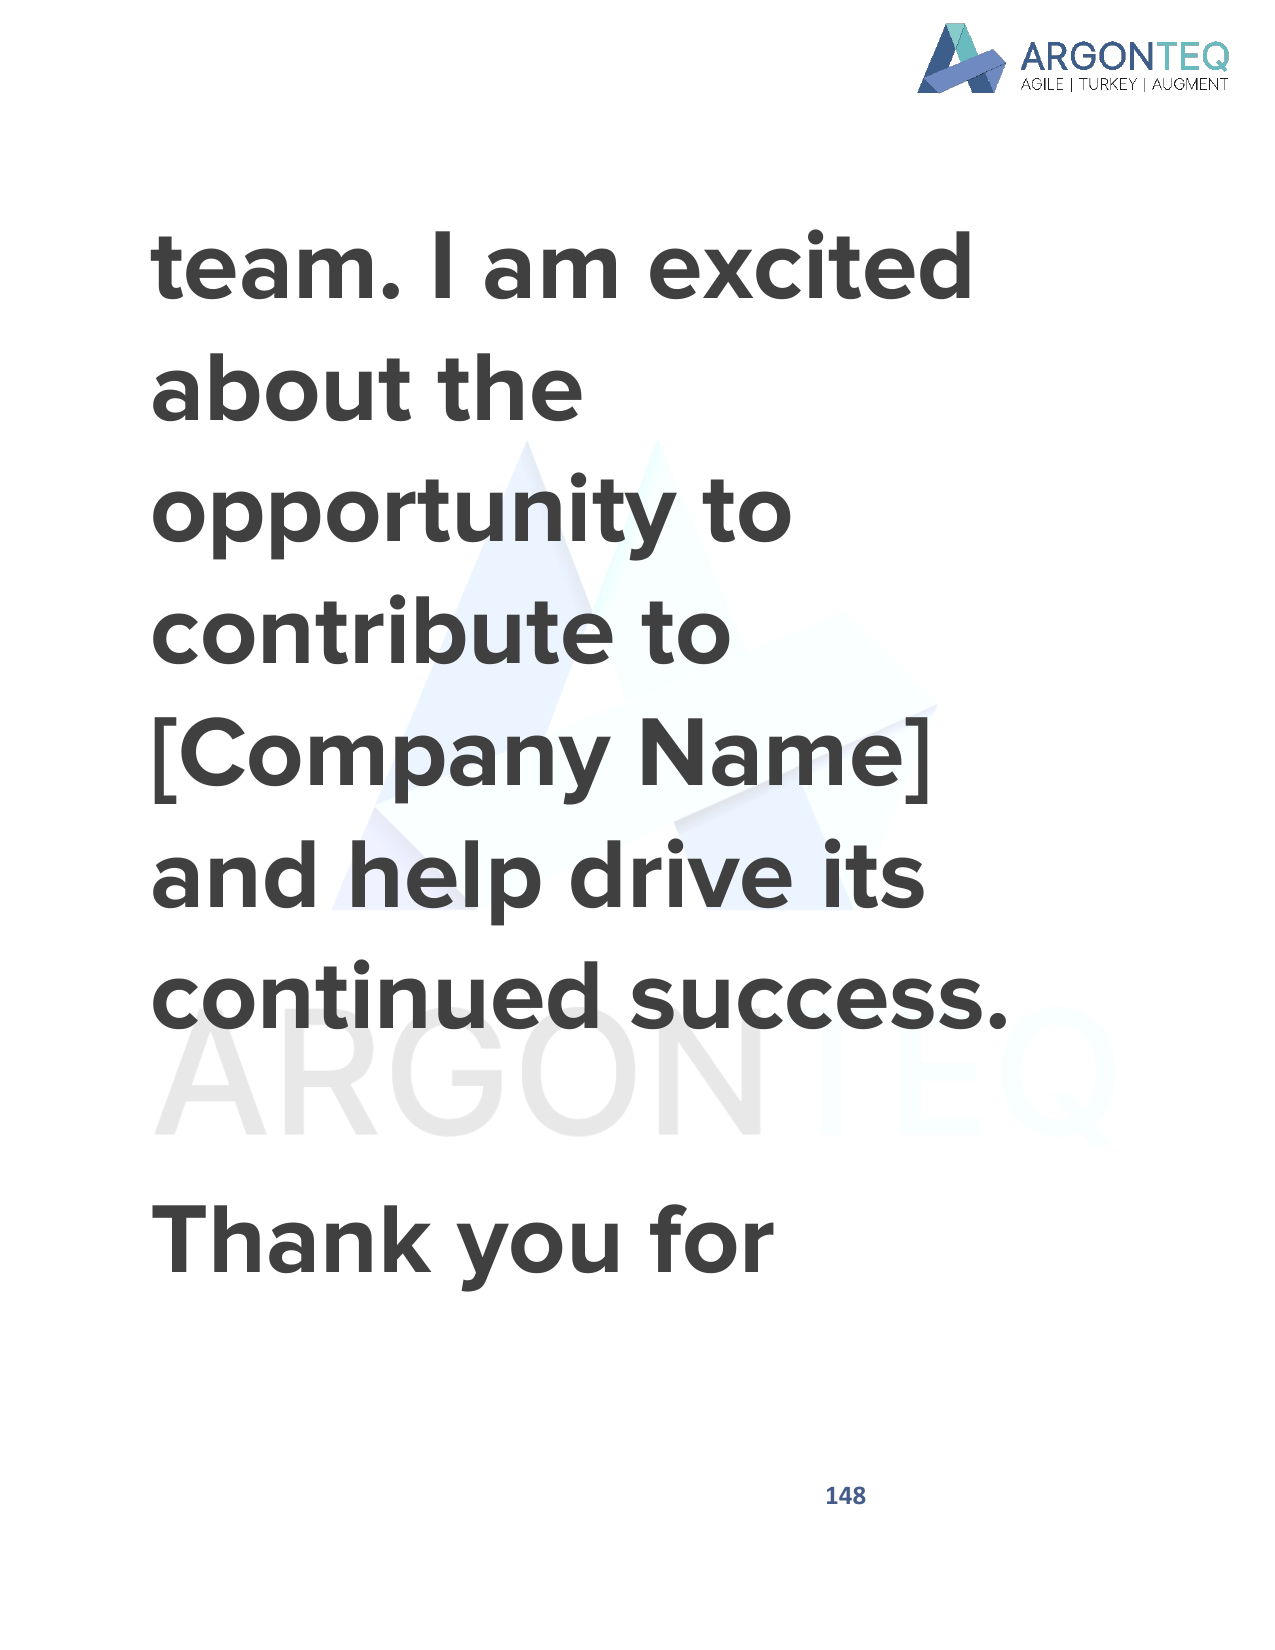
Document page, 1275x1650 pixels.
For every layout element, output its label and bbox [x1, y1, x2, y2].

picture [914, 11, 1241, 103]
title [150, 206, 1125, 1302]
